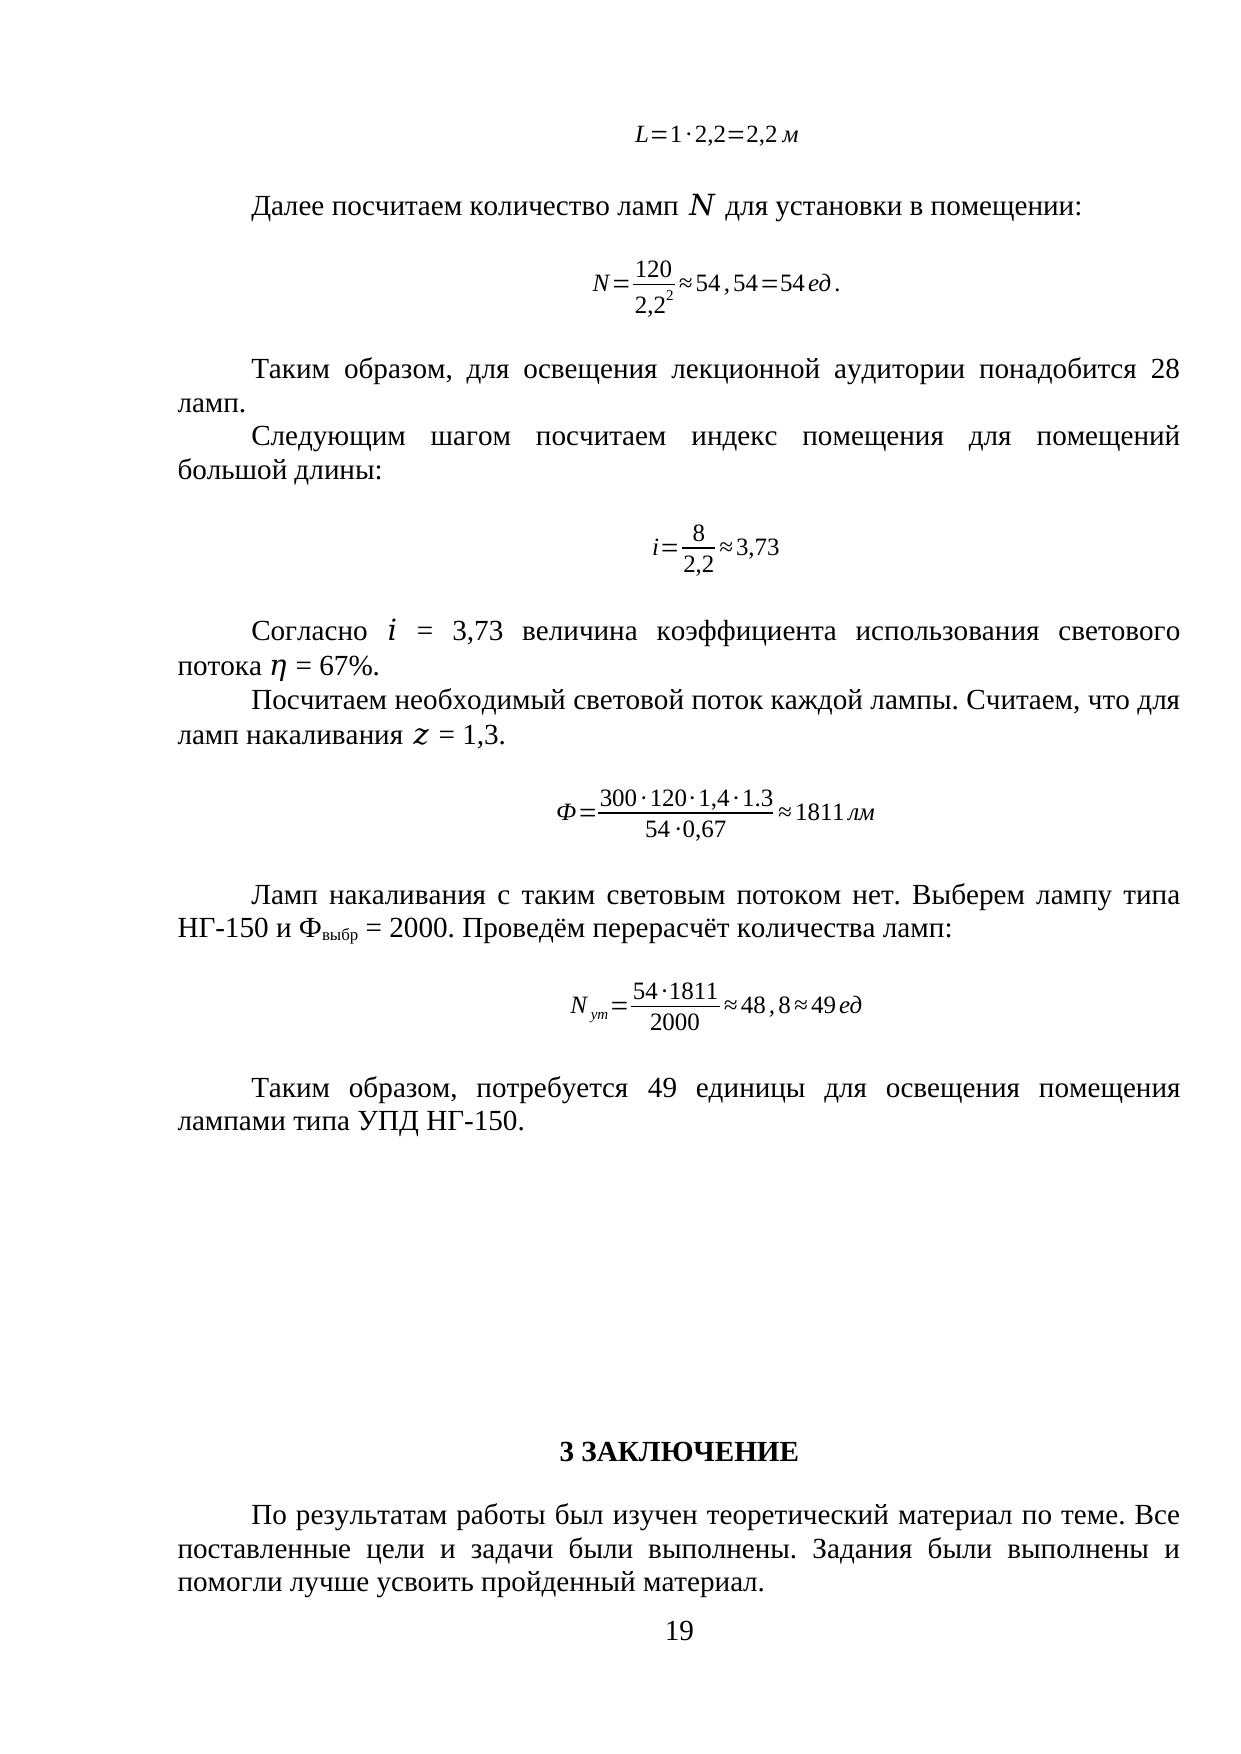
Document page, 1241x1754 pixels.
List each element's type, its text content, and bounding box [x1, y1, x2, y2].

text Посчитаем необходимый световой поток каждой лампы. Считаем, что для ламп накаливания 𝑧 = 1,3. [177, 682, 1181, 751]
text Ламп накаливания с таким световым потоком нет. Выберем лампу типа НГ-150 и Фвыбр = 2000. Проведём перерасчёт количества ламп: [177, 877, 1181, 944]
subtitle ЗАКЛЮЧЕНИЕ [177, 1434, 1181, 1468]
text Таким образом, потребуется 49 единицы для освещения помещения лампами типа УПД НГ-150. [177, 1070, 1181, 1137]
text Следующим шагом посчитаем индекс помещения для помещений большой длины: [177, 418, 1181, 486]
text Далее посчитаем количество ламп 𝑁 для установки в помещении: [177, 187, 1181, 222]
text Таким образом, для освещения лекционной аудитории понадобится 28 ламп. [177, 351, 1181, 418]
text Согласно 𝑖 = 3,73 величина коэффициента использования светового потока 𝜂 = 67%. [177, 612, 1181, 682]
text По результатам работы был изучен теоретический материал по теме. Все поставленные цели и задачи были выполнены. Задания были выполнены и помогли лучше усвоить пройденный материал. [177, 1497, 1181, 1598]
